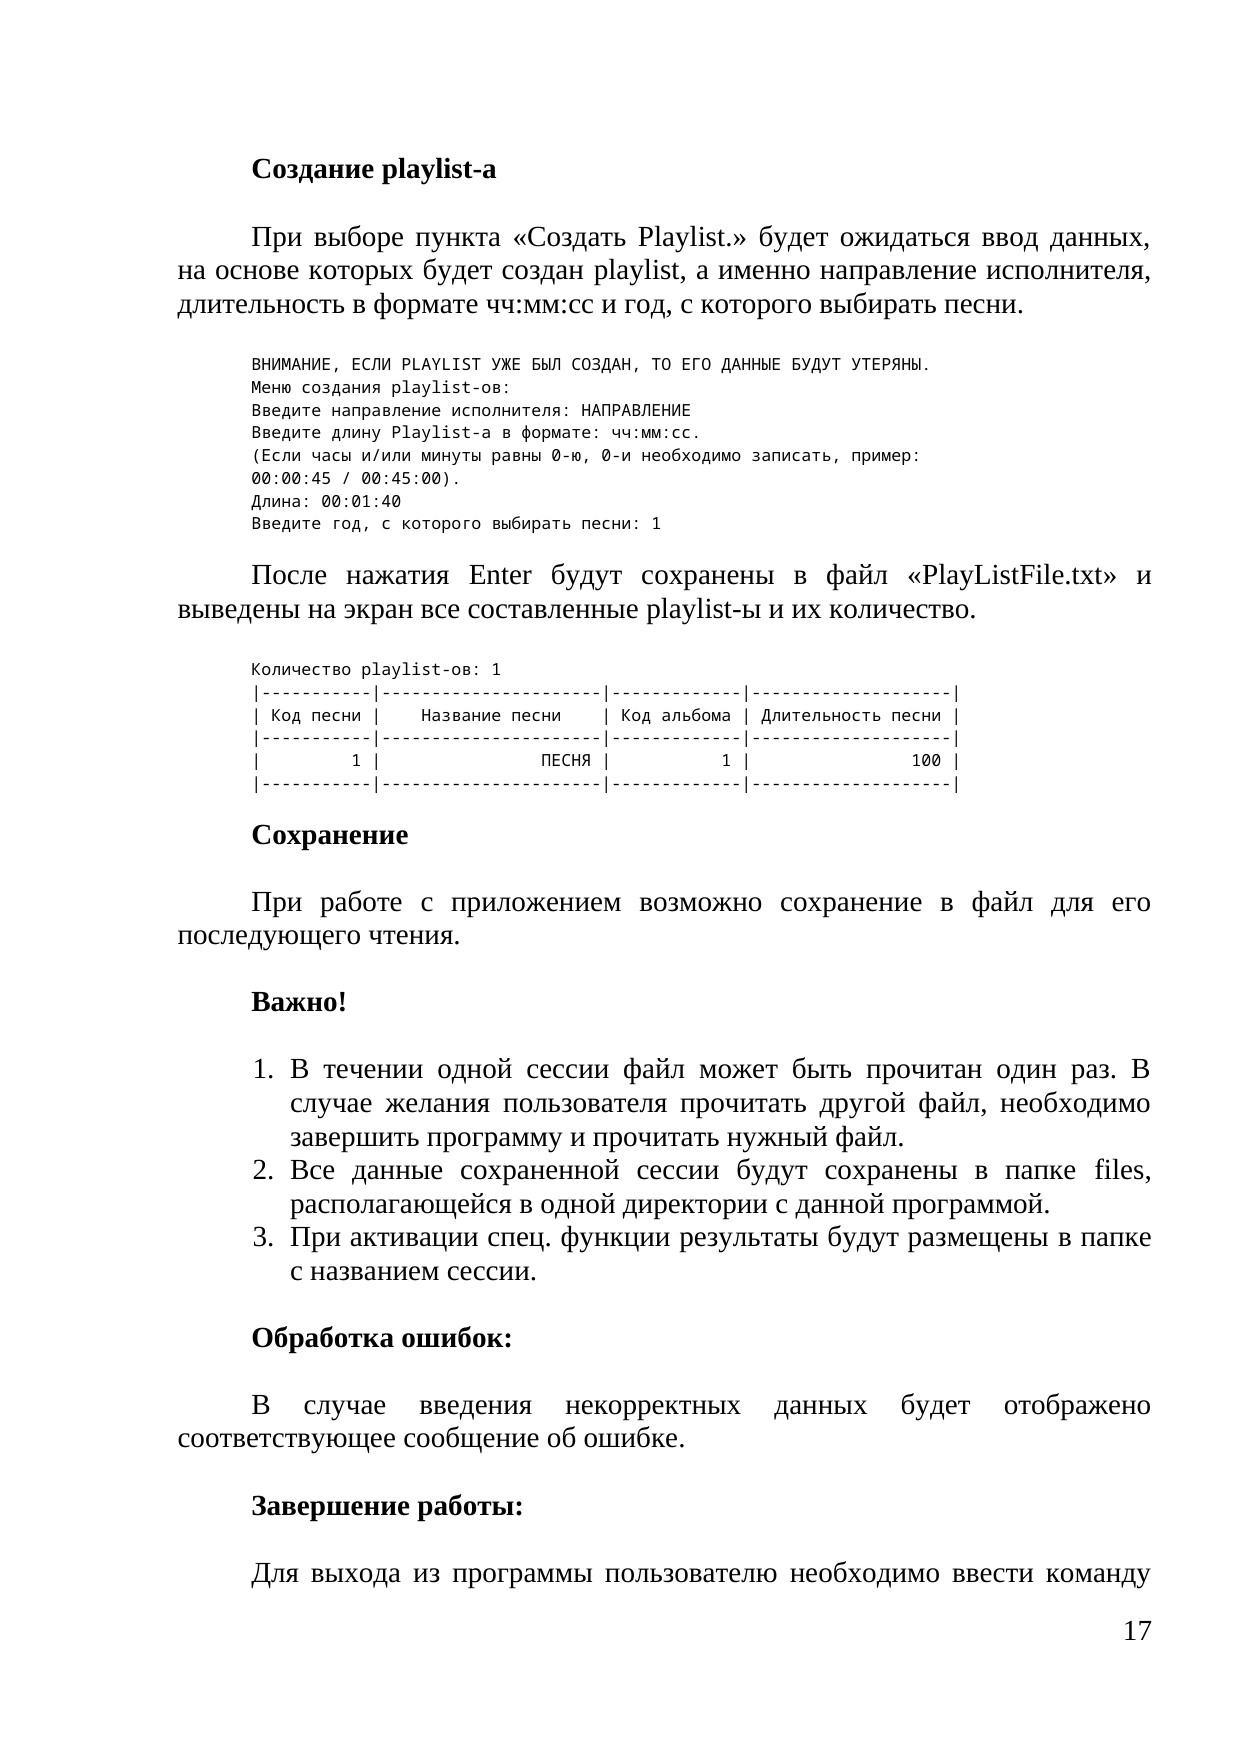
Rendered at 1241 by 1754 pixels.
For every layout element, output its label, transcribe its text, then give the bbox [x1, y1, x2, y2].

text Сохранение [177, 817, 1152, 850]
text |-----------|----------------------|-------------|--------------------| [177, 726, 1152, 749]
list В течении одной сессии файл может быть прочитан один раз. В случае желания пользователя прочитать другой файл, необходимо завершить программу и прочитать нужный файл. [252, 1052, 1152, 1152]
text После нажатия Enter будут сохранены в файл «PlayListFile.txt» и выведены на экран все составленные playlist-ы и их количество. [177, 557, 1152, 624]
text Важно! [177, 984, 1152, 1018]
text Длина: 00:01:40 [177, 489, 1152, 512]
text Введите год, с которого выбирать песни: 1 [177, 512, 1152, 534]
text При работе с приложением возможно сохранение в файл для его последующего чтения. [177, 884, 1152, 951]
text Создание playlist-а [177, 152, 1152, 185]
text 00:00:45 / 00:45:00). [177, 466, 1152, 489]
text ВНИМАНИЕ, ЕСЛИ PLAYLIST УЖЕ БЫЛ СОЗДАН, ТО ЕГО ДАННЫЕ БУДУТ УТЕРЯНЫ. [177, 353, 1152, 376]
text | Код песни | Название песни | Код альбома | Длительность песни | [177, 703, 1152, 726]
text | 1 | ПЕСНЯ | 1 | 100 | [177, 749, 1152, 771]
list При активации спец. функции результаты будут размещены в папке с названием сессии. [252, 1219, 1152, 1286]
list Все данные сохраненной сессии будут сохранены в папке files, располагающейся в одной директории с данной программой. [252, 1152, 1152, 1219]
text Обработка ошибок: [177, 1320, 1152, 1353]
text Завершение работы: [177, 1488, 1152, 1521]
text |-----------|----------------------|-------------|--------------------| [177, 681, 1152, 703]
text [177, 1555, 1152, 1588]
text При выборе пункта «Создать Playlist.» будет ожидаться ввод данных, на основе которых будет создан playlist, а именно направление исполнителя, длительность в формате чч:мм:сс и год, с которого выбирать песни. [177, 219, 1152, 319]
text |-----------|----------------------|-------------|--------------------| [177, 771, 1152, 794]
text Количество playlist-ов: 1 [177, 658, 1152, 681]
text Меню создания playlist-ов: [177, 376, 1152, 398]
text (Если часы и/или минуты равны 0-ю, 0-и необходимо записать, пример: [177, 444, 1152, 466]
text В случае введения некорректных данных будет отображено соответствующее сообщение об ошибке. [177, 1387, 1152, 1454]
text Введите длину Playlist-а в формате: чч:мм:сс. [177, 421, 1152, 444]
text Введите направление исполнителя: НАПРАВЛЕНИЕ [177, 398, 1152, 421]
